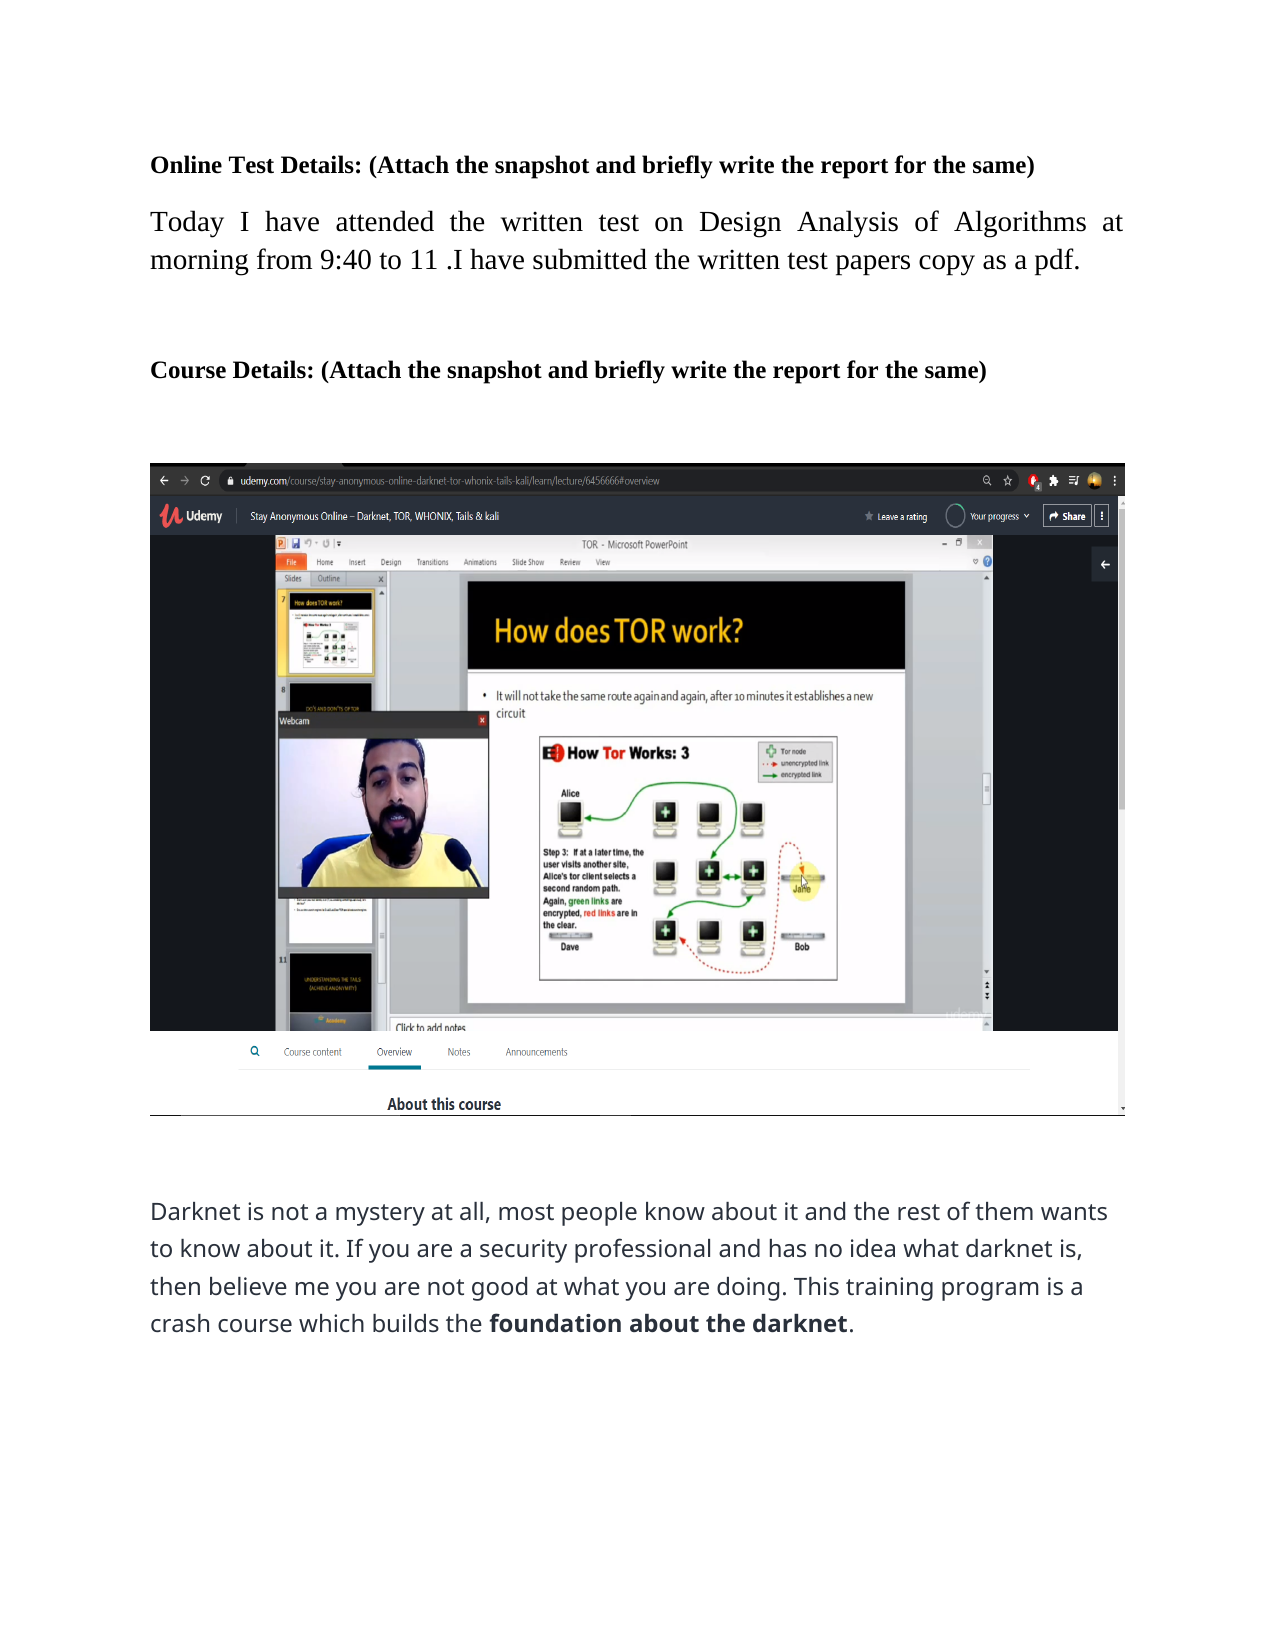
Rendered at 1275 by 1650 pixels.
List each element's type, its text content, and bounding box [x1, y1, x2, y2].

text Darknet is not a mystery at all, most people know about it and the rest of them wants to know about it. If you are a security professional and has no idea what darknet is, then believe me you are not good at what you are doing. This training program is a crash course which builds the foundation about the darknet. [150, 1195, 1125, 1339]
text Online Test Details: (Attach the snapshot and briefly write the report for the same) [150, 150, 1125, 179]
picture [150, 463, 1125, 1116]
text Today I have attended the written test on Design Analysis of Algorithms at morning from 9:40 to 11 .I have submitted the written test papers copy as a pdf. [150, 204, 1125, 276]
text Course Details: (Attach the snapshot and briefly write the report for the same) [150, 356, 1125, 384]
